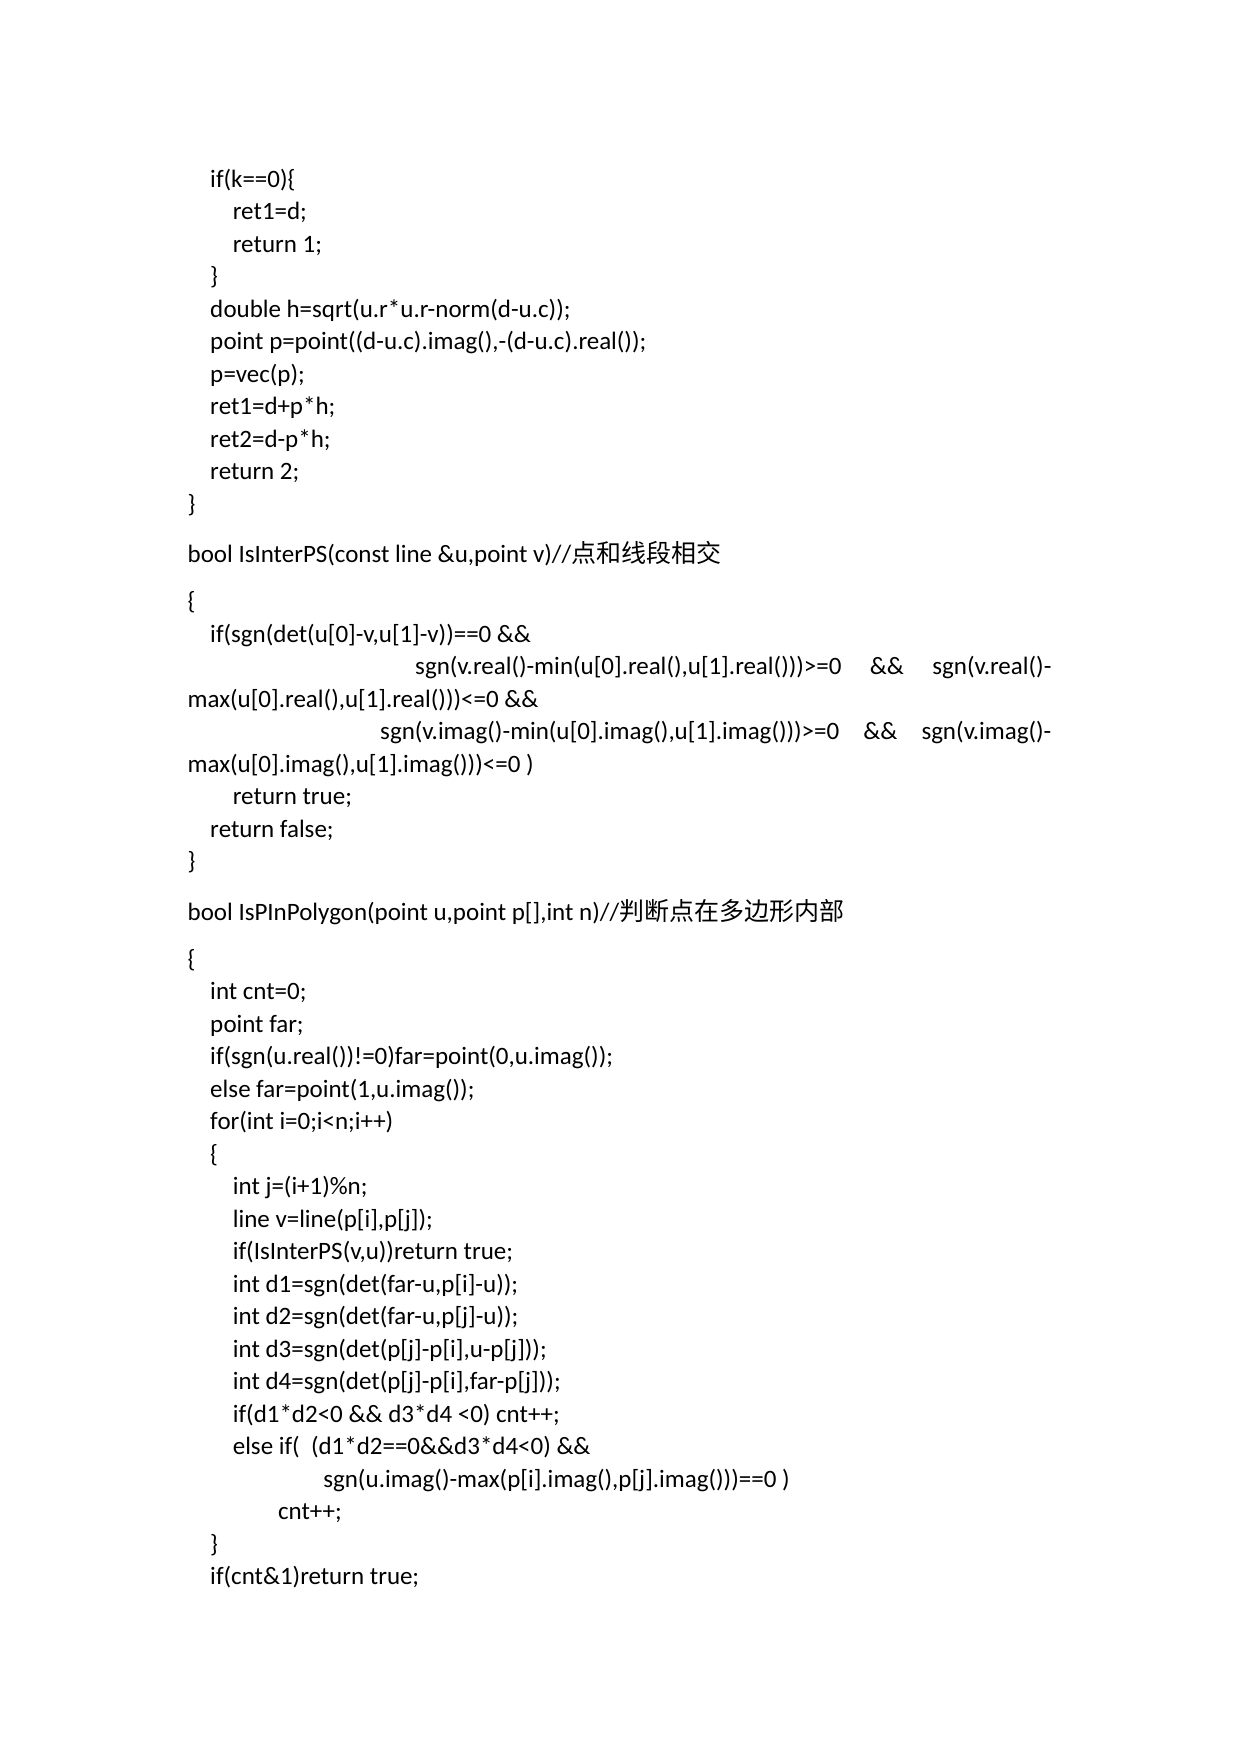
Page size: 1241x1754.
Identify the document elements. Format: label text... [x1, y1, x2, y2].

text double h=sqrt(u.r*u.r-norm(d-u.c)); [187, 292, 1053, 324]
text for(int i=0;i<n;i++) [187, 1104, 1053, 1137]
text { [187, 942, 1053, 974]
text p=vec(p); [187, 357, 1053, 389]
text return 2; [187, 454, 1053, 487]
text return 1; [187, 227, 1053, 259]
text if(IsInterPS(v,u))return true; [187, 1234, 1053, 1267]
text ret2=d-p*h; [187, 422, 1053, 454]
text { [187, 1137, 1053, 1169]
text } [187, 487, 1053, 519]
text int d3=sgn(det(p[j]-p[i],u-p[j])); [187, 1332, 1053, 1364]
text } [187, 844, 1053, 877]
text cnt++; [187, 1494, 1053, 1527]
text sgn(v.imag()-min(u[0].imag(),u[1].imag()))>=0 && sgn(v.imag()-max(u[0].imag(),u[1].imag()))<=0 ) [187, 714, 1053, 779]
text ret1=d; [187, 194, 1053, 227]
text line v=line(p[i],p[j]); [187, 1202, 1053, 1234]
text if(sgn(u.real())!=0)far=point(0,u.imag()); [187, 1039, 1053, 1072]
text int cnt=0; [187, 974, 1053, 1007]
text if(sgn(det(u[0]-v,u[1]-v))==0 && [187, 617, 1053, 649]
text ret1=d+p*h; [187, 389, 1053, 422]
text int d2=sgn(det(far-u,p[j]-u)); [187, 1299, 1053, 1332]
text else far=point(1,u.imag()); [187, 1072, 1053, 1104]
text point far; [187, 1007, 1053, 1039]
text sgn(u.imag()-max(p[i].imag(),p[j].imag()))==0 ) [187, 1462, 1053, 1494]
text if(k==0){ [187, 162, 1053, 194]
text { [187, 584, 1053, 617]
text bool IsInterPS(const line &u,point v)//点和线段相交 [187, 519, 1053, 584]
text } [187, 1527, 1053, 1559]
text bool IsPInPolygon(point u,point p[],int n)//判断点在多边形内部 [187, 877, 1053, 942]
text sgn(v.real()-min(u[0].real(),u[1].real()))>=0 && sgn(v.real()-max(u[0].real(),u[1].real()))<=0 && [187, 649, 1053, 714]
text int d4=sgn(det(p[j]-p[i],far-p[j])); [187, 1364, 1053, 1397]
text point p=point((d-u.c).imag(),-(d-u.c).real()); [187, 324, 1053, 357]
text int d1=sgn(det(far-u,p[i]-u)); [187, 1267, 1053, 1299]
text } [187, 259, 1053, 292]
text return false; [187, 812, 1053, 844]
text else if( (d1*d2==0&&d3*d4<0) && [187, 1429, 1053, 1462]
text if(d1*d2<0 && d3*d4 <0) cnt++; [187, 1397, 1053, 1429]
text if(cnt&1)return true; [187, 1559, 1053, 1592]
text int j=(i+1)%n; [187, 1169, 1053, 1202]
text return true; [187, 779, 1053, 812]
